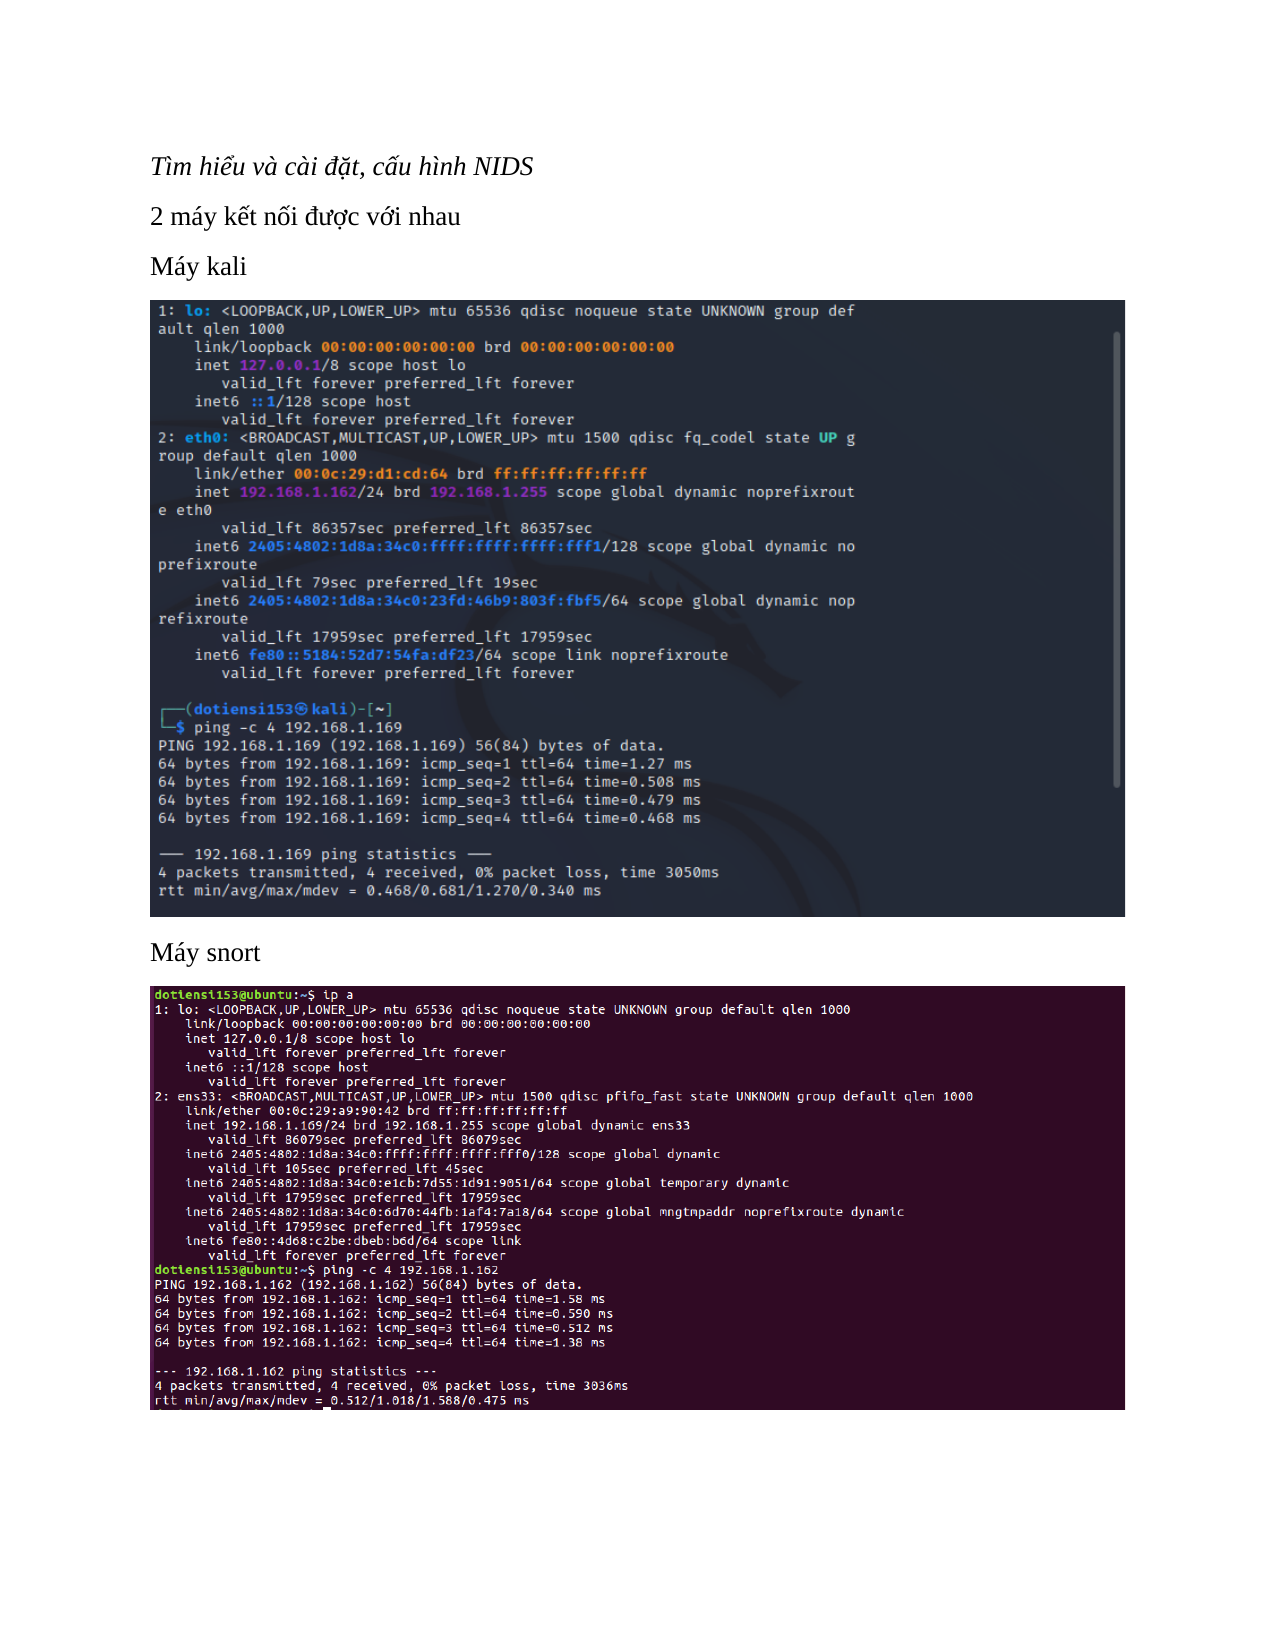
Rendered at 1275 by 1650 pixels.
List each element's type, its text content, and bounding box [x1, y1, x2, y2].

text Tìm hiểu và cài đặt, cấu hình NIDS [150, 150, 1125, 181]
text 2 máy kết nối được với nhau [150, 200, 1125, 231]
text Máy kali [150, 250, 1125, 282]
text Máy snort [150, 936, 1125, 967]
picture [150, 300, 1125, 917]
picture [150, 986, 1125, 1410]
